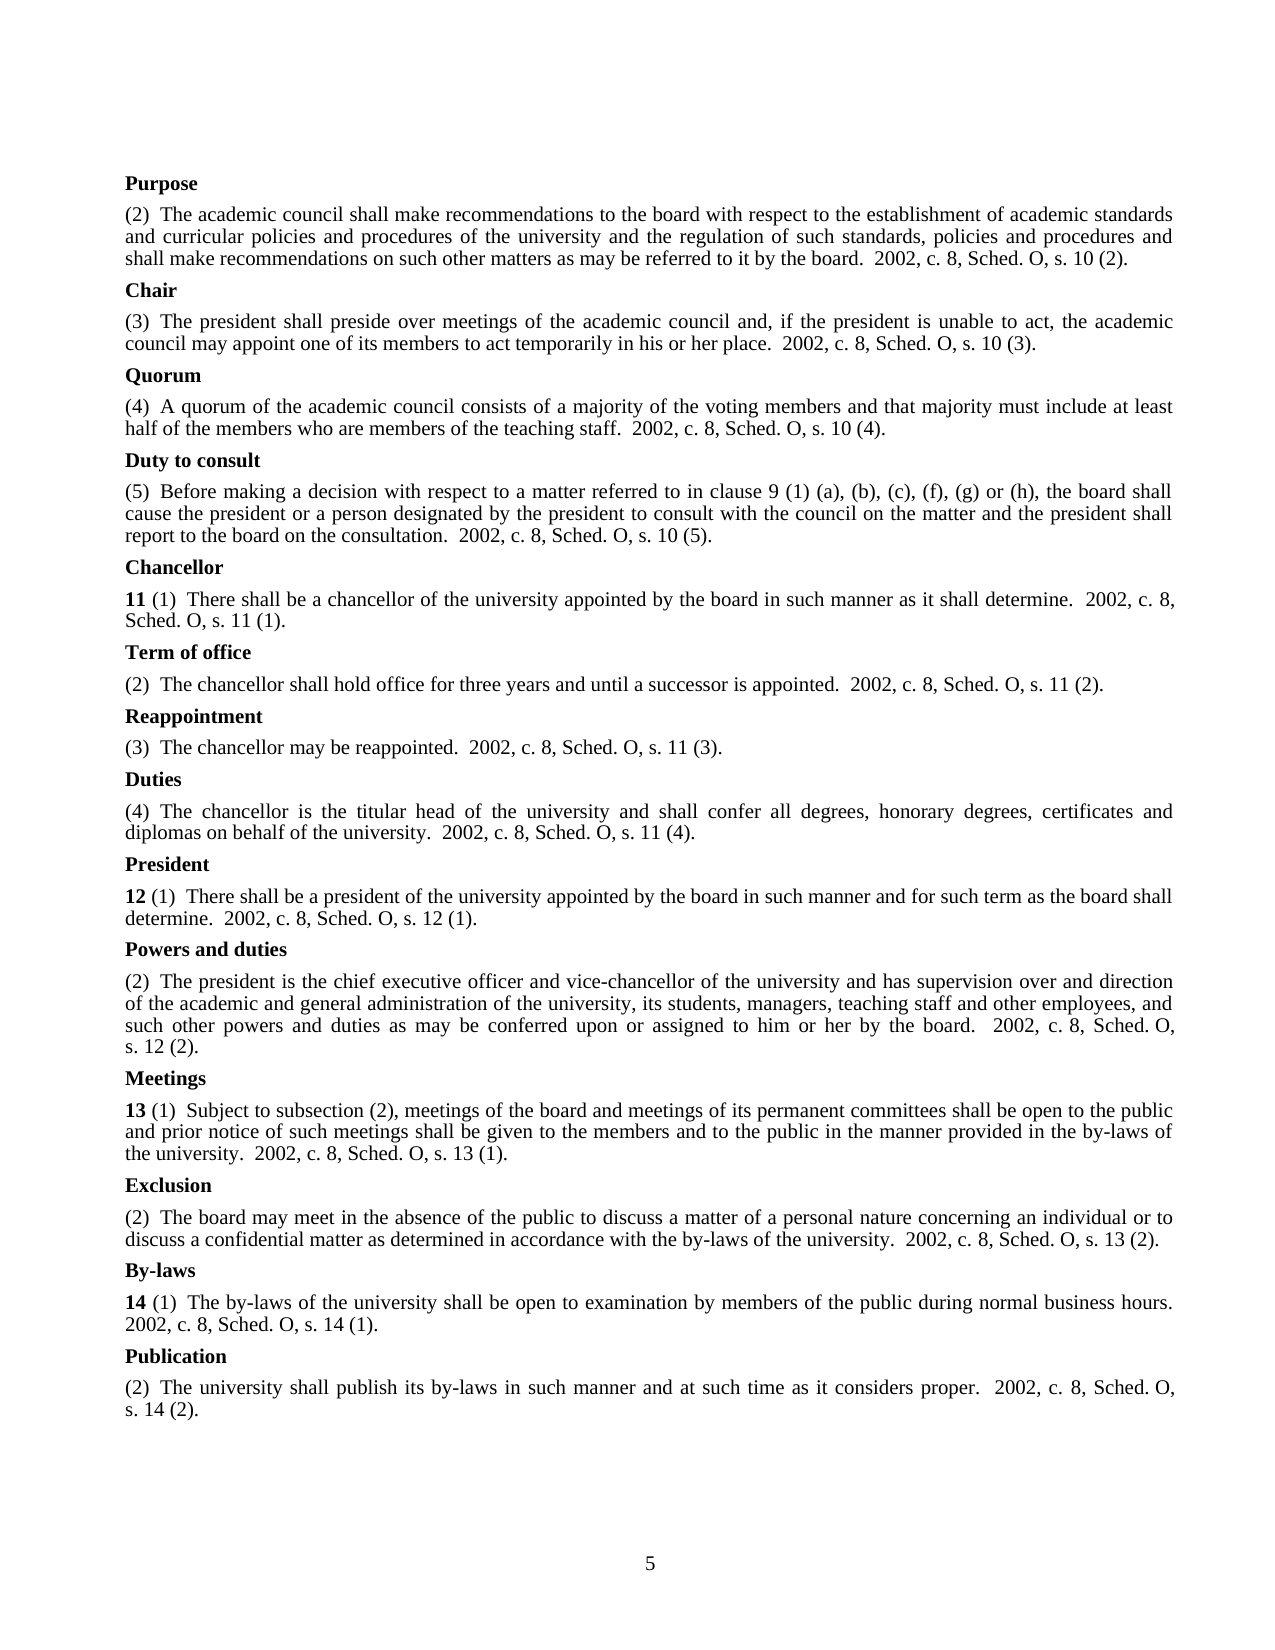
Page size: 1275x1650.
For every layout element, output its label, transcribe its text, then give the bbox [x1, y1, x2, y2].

text Exclusion [125, 1178, 1175, 1196]
text 12 (1) There shall be a president of the university appointed by the board in such manner and for such term as the board shall determine. 2002, c. 8, Sched. O, s. 12 (1). [125, 886, 1175, 929]
text 14 (1) The by-laws of the university shall be open to examination by members of the public during normal business hours. 2002, c. 8, Sched. O, s. 14 (1). [125, 1292, 1175, 1336]
text Powers and duties [125, 942, 1175, 961]
text By-laws [125, 1263, 1175, 1282]
text Term of office [125, 644, 1175, 663]
text (2) The board may meet in the absence of the public to discuss a matter of a personal nature concerning an individual or to discuss a confidential matter as determined in accordance with the by-laws of the university. 2002, c. 8, Sched. O, s. 13 (2). [125, 1207, 1175, 1250]
text (3) The president shall preside over meetings of the academic council and, if the president is unable to act, the academic council may appoint one of its members to act temporarily in his or her place. 2002, c. 8, Sched. O, s. 10 (3). [125, 311, 1175, 355]
text (2) The university shall publish its by-laws in such manner and at such time as it considers proper. 2002, c. 8, Sched. O, s. 14 (2). [125, 1377, 1175, 1421]
text Duties [125, 771, 1175, 790]
text (2) The chancellor shall hold office for three years and until a successor is appointed. 2002, c. 8, Sched. O, s. 11 (2). [125, 674, 1175, 696]
text Quorum [125, 367, 1175, 386]
text (3) The chancellor may be reappointed. 2002, c. 8, Sched. O, s. 11 (3). [125, 737, 1175, 759]
text (2) The academic council shall make recommendations to the board with respect to the establishment of academic standards and curricular policies and procedures of the university and the regulation of such standards, policies and procedures and shall make recommendations on such other matters as may be referred to it by the board. 2002, c. 8, Sched. O, s. 10 (2). [125, 204, 1175, 269]
text President [125, 857, 1175, 875]
text 13 (1) Subject to subsection (2), meetings of the board and meetings of its permanent committees shall be open to the public and prior notice of such meetings shall be given to the members and to the public in the manner provided in the by-laws of the university. 2002, c. 8, Sched. O, s. 13 (1). [125, 1100, 1175, 1165]
text (4) The chancellor is the titular head of the university and shall confer all degrees, honorary degrees, certificates and diplomas on behalf of the university. 2002, c. 8, Sched. O, s. 11 (4). [125, 801, 1175, 844]
text Reappointment [125, 708, 1175, 727]
text Chancellor [125, 559, 1175, 578]
text Publication [125, 1348, 1175, 1367]
text (4) A quorum of the academic council consists of a majority of the voting members and that majority must include at least half of the members who are members of the teaching staff. 2002, c. 8, Sched. O, s. 10 (4). [125, 396, 1175, 440]
text (5) Before making a decision with respect to a matter referred to in clause 9 (1) (a), (b), (c), (f), (g) or (h), the board shall cause the president or a person designated by the president to consult with the council on the matter and the president shall report to the board on the consultation. 2002, c. 8, Sched. O, s. 10 (5). [125, 482, 1175, 547]
text (2) The president is the chief executive officer and vice-chancellor of the university and has supervision over and direction of the academic and general administration of the university, its students, managers, teaching staff and other employees, and such other powers and duties as may be conferred upon or assigned to him or her by the board. 2002, c. 8, Sched. O, s. 12 (2). [125, 971, 1175, 1058]
text 11 (1) There shall be a chancellor of the university appointed by the board in such manner as it shall determine. 2002, c. 8, Sched. O, s. 11 (1). [125, 588, 1175, 632]
text Purpose [125, 175, 1175, 194]
text Meetings [125, 1071, 1175, 1089]
text Duty to consult [125, 452, 1175, 471]
text Chair [125, 282, 1175, 301]
